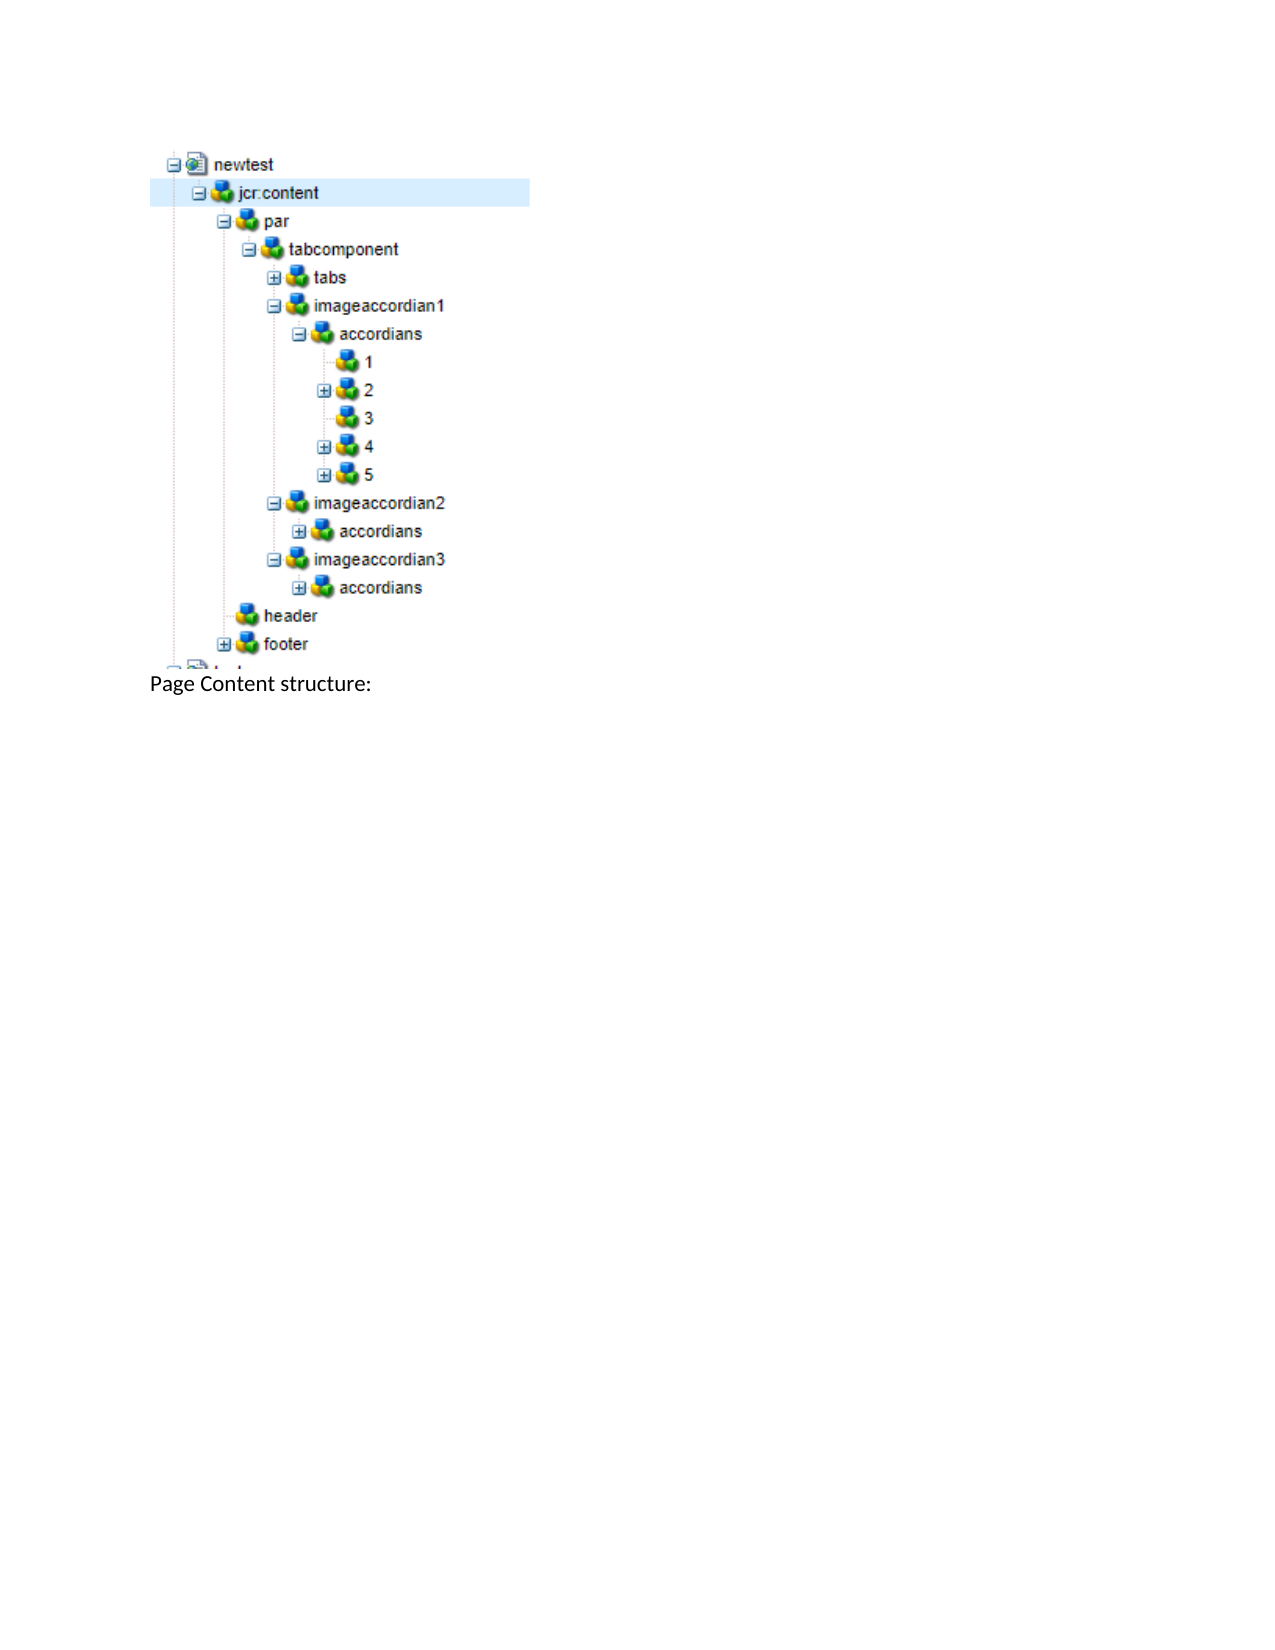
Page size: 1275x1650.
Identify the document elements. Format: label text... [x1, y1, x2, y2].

picture [150, 150, 530, 669]
text Page Content structure: [150, 669, 1125, 697]
